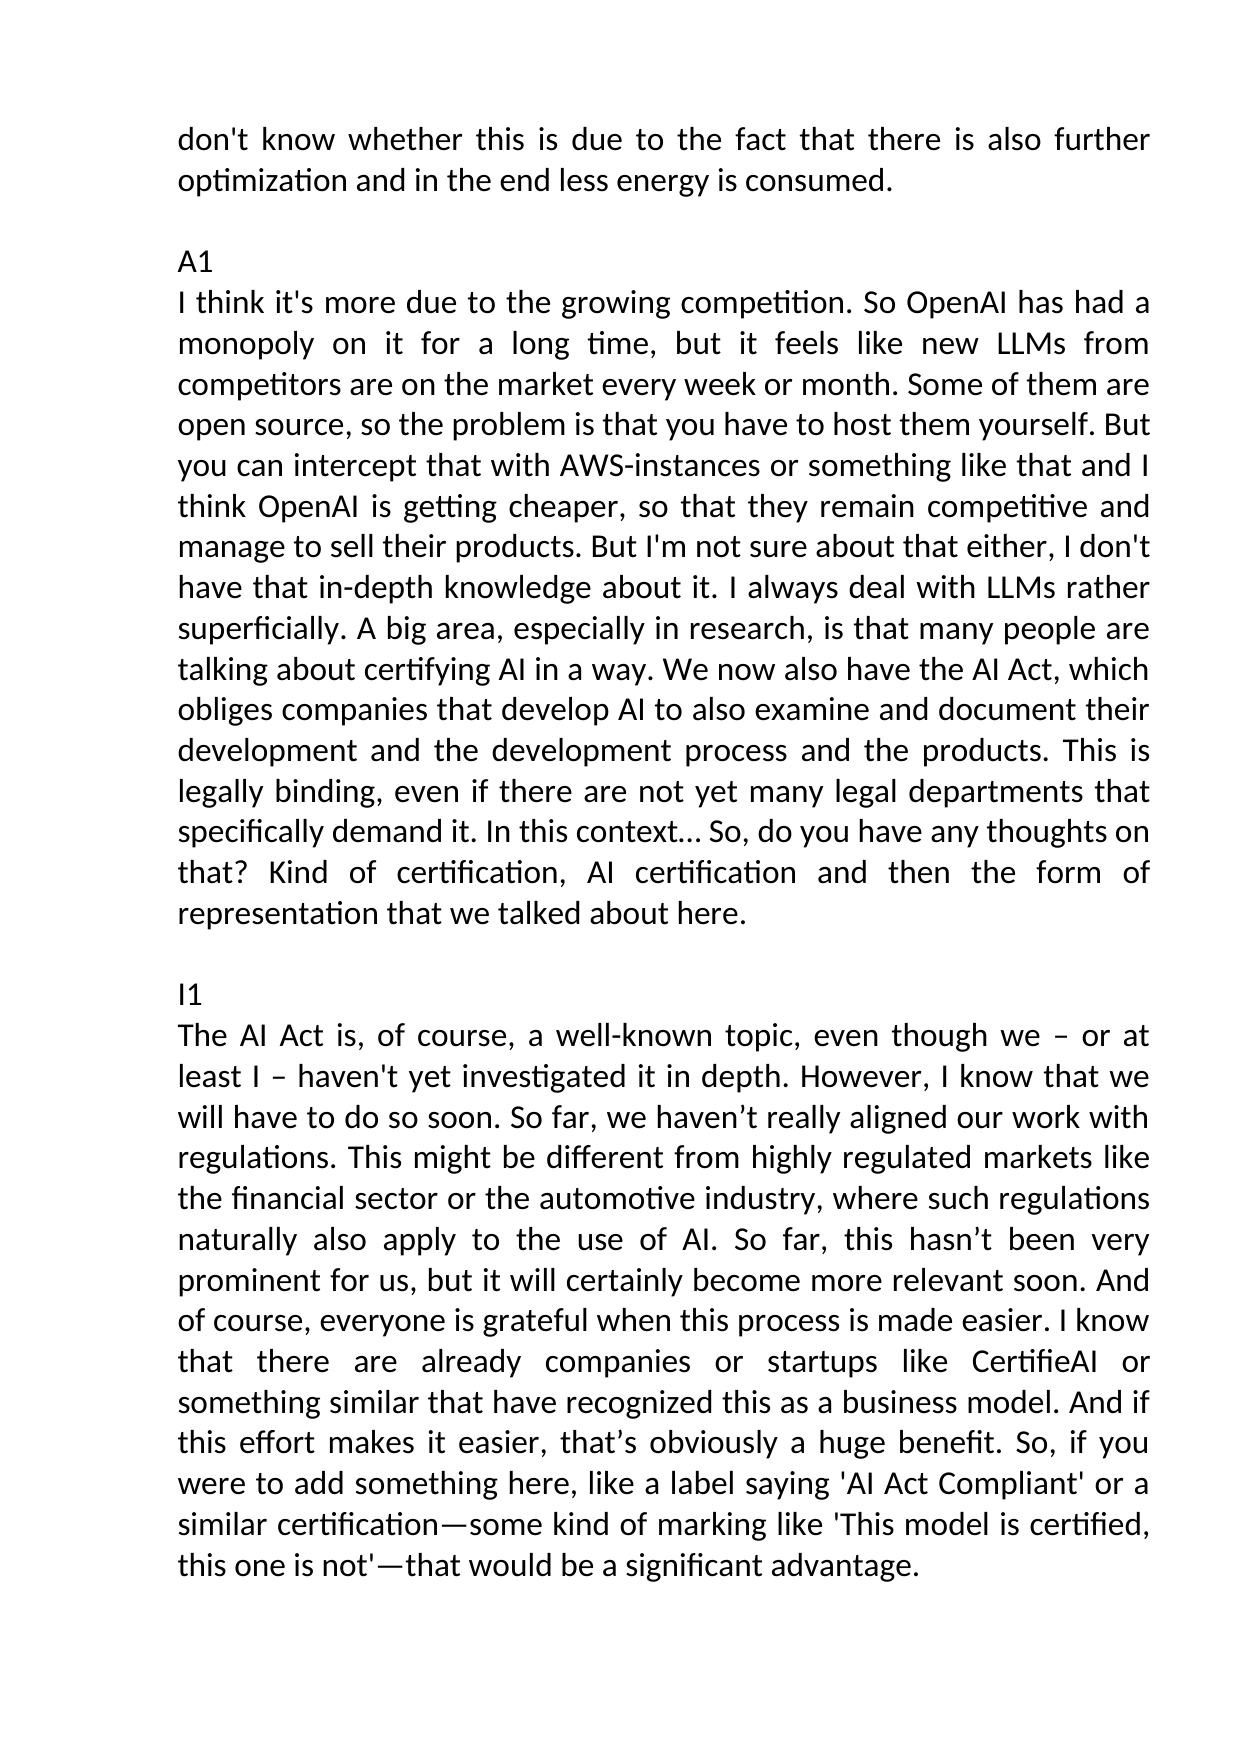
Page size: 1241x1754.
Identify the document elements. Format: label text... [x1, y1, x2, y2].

text The AI Act is, of course, a well-known topic, even though we – or at least I – haven't yet investigated it in depth. However, I know that we will have to do so soon. So far, we haven’t really aligned our work with regulations. This might be different from highly regulated markets like the financial sector or the automotive industry, where such regulations naturally also apply to the use of AI. So far, this hasn’t been very prominent for us, but it will certainly become more relevant soon. And of course, everyone is grateful when this process is made easier. I know that there are already companies or startups like CertifieAI or something similar that have recognized this as a business model. And if this effort makes it easier, that’s obviously a huge benefit. So, if you were to add something here, like a label saying 'AI Act Compliant' or a similar certification—some kind of marking like 'This model is certified, this one is not'—that would be a significant advantage. [177, 1014, 1152, 1584]
text A1 [177, 240, 1152, 281]
text I think it's more due to the growing competition. So OpenAI has had a monopoly on it for a long time, but it feels like new LLMs from competitors are on the market every week or month. Some of them are open source, so the problem is that you have to host them yourself. But you can intercept that with AWS-instances or something like that and I think OpenAI is getting cheaper, so that they remain competitive and manage to sell their products. But I'm not sure about that either, I don't have that in-depth knowledge about it. I always deal with LLMs rather superficially. A big area, especially in research, is that many people are talking about certifying AI in a way. We now also have the AI Act, which obliges companies that develop AI to also examine and document their development and the development process and the products. This is legally binding, even if there are not yet many legal departments that specifically demand it. In this context… So, do you have any thoughts on that? Kind of certification, AI certification and then the form of representation that we talked about here. [177, 281, 1152, 933]
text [177, 118, 1152, 199]
text I1 [177, 973, 1152, 1014]
